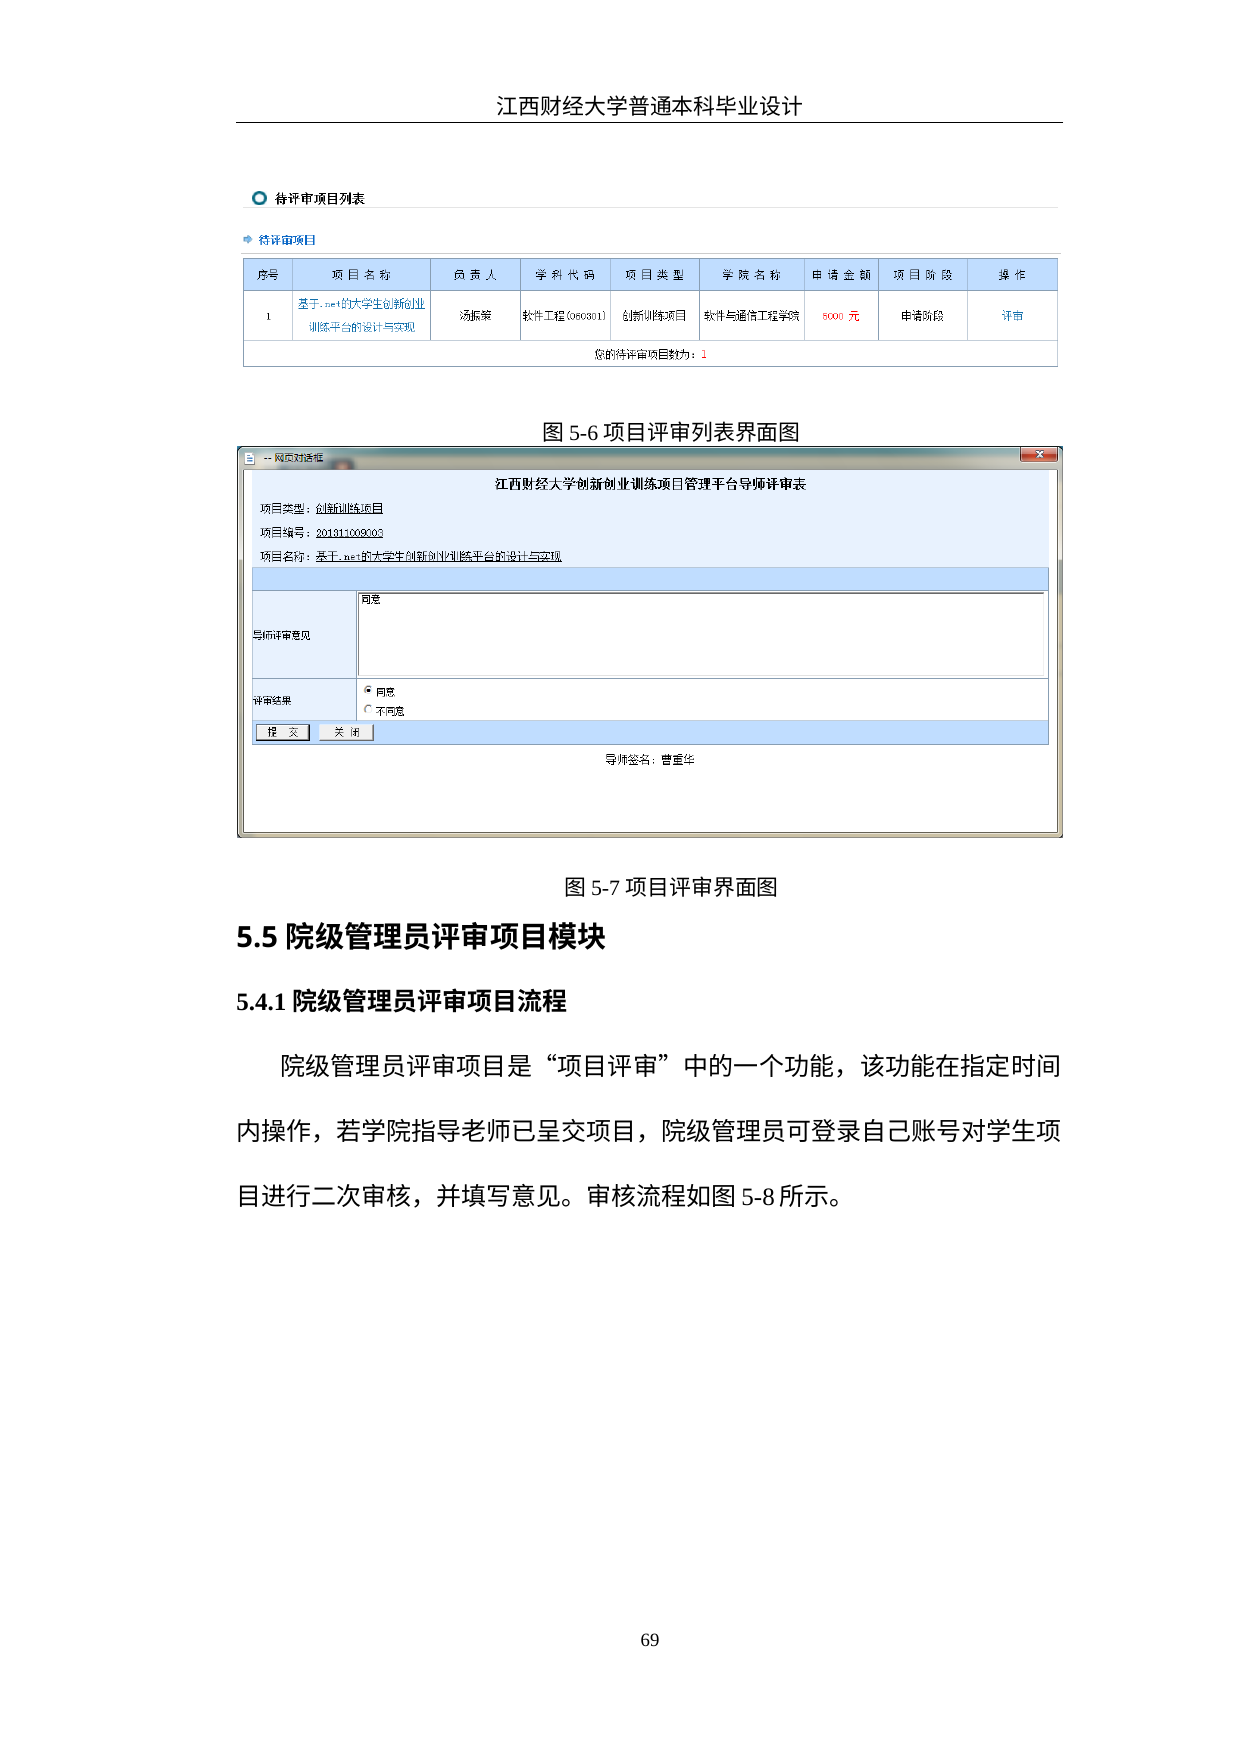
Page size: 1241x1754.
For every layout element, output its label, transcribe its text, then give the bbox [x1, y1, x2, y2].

picture [237, 446, 1063, 838]
subtitle 5.5 院级管理员评审项目模块 [236, 902, 1063, 967]
text 图5-7 项目评审界面图 [236, 869, 1063, 902]
text 院级管理员评审项目是“项目评审”中的一个功能，该功能在指定时间内操作，若学院指导老师已呈交项目，院级管理员可登录自己账号对学生项目进行二次审核，并填写意见。审核流程如图5-8所示。 [236, 1032, 1063, 1227]
text 图5-6 项目评审列表界面图 [236, 414, 1063, 447]
subtitle 5.4.1 院级管理员评审项目流程 [236, 967, 1063, 1032]
picture [236, 186, 1064, 403]
